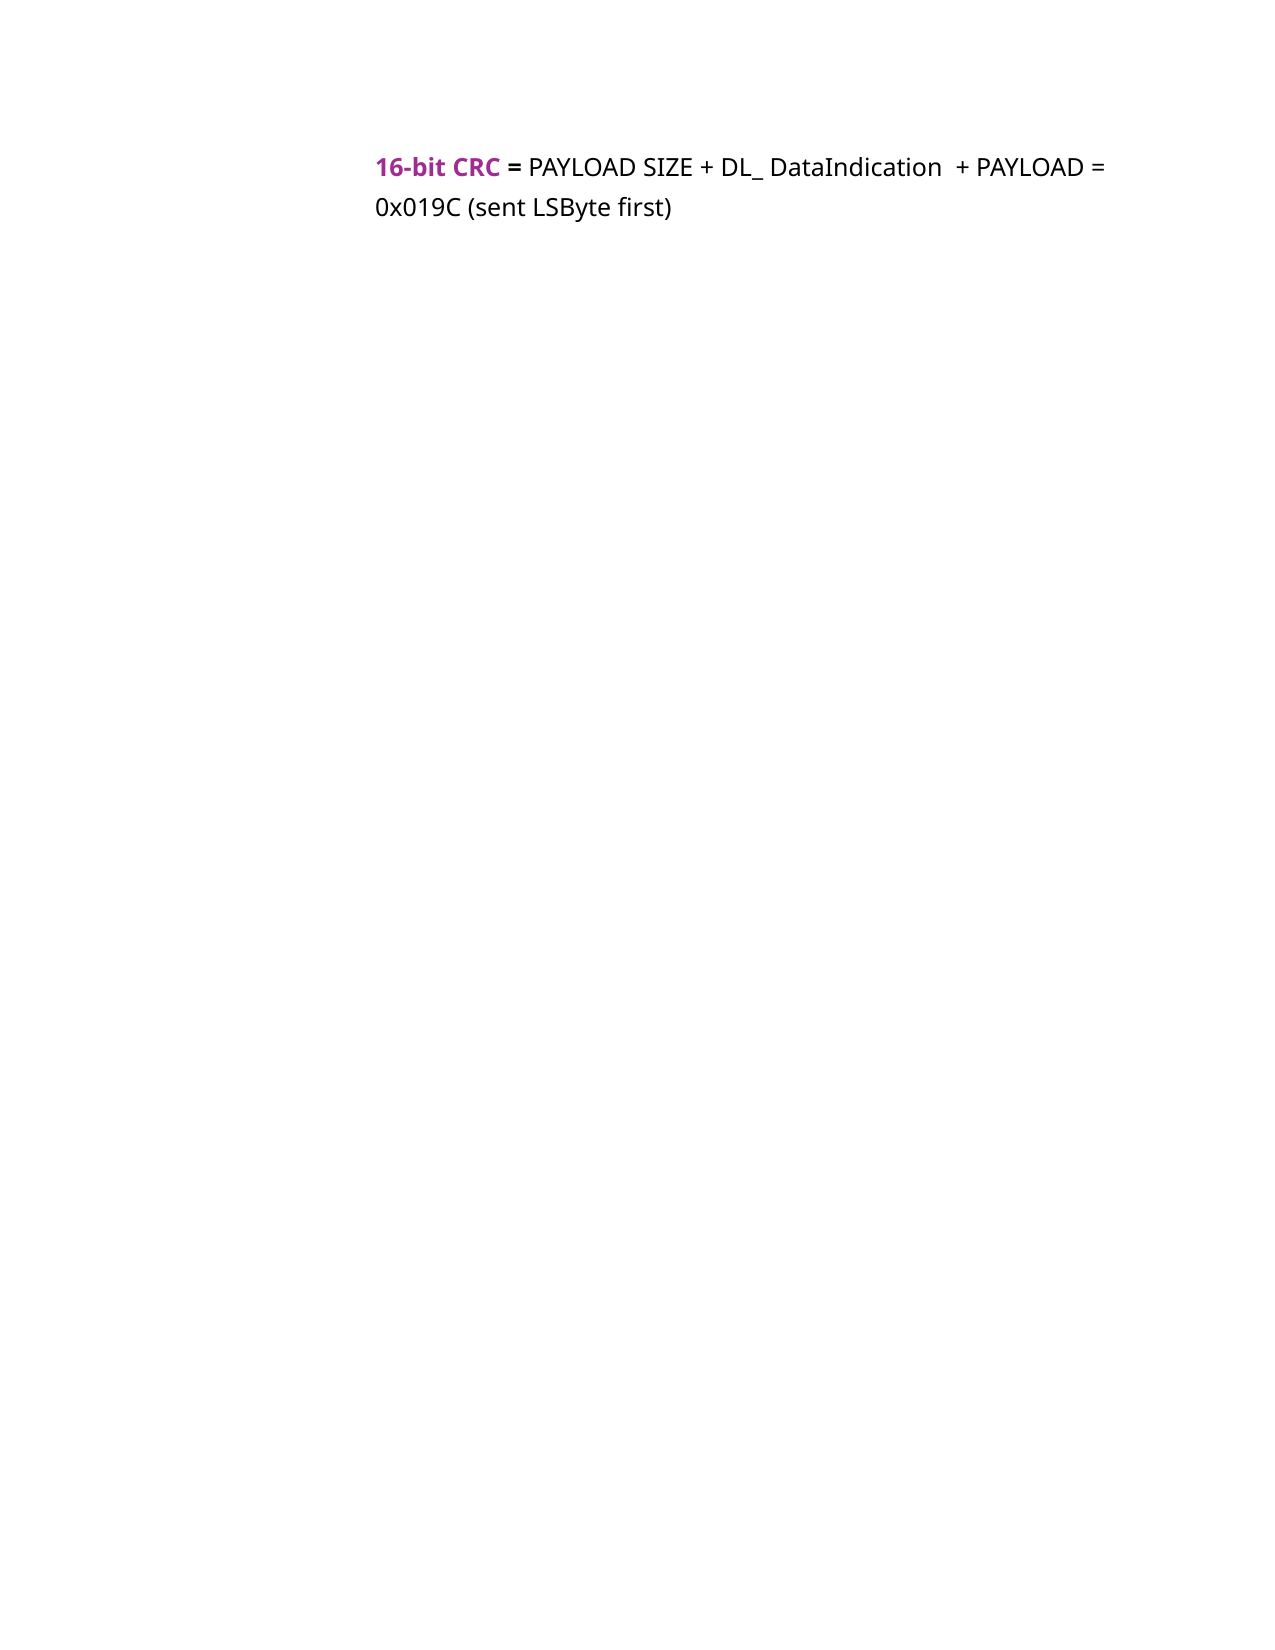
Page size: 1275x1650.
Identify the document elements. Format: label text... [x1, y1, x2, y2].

text 16-bit CRC = PAYLOAD SIZE + DL_ DataIndication + PAYLOAD = 0x019C (sent LSByte first) [375, 150, 1125, 223]
